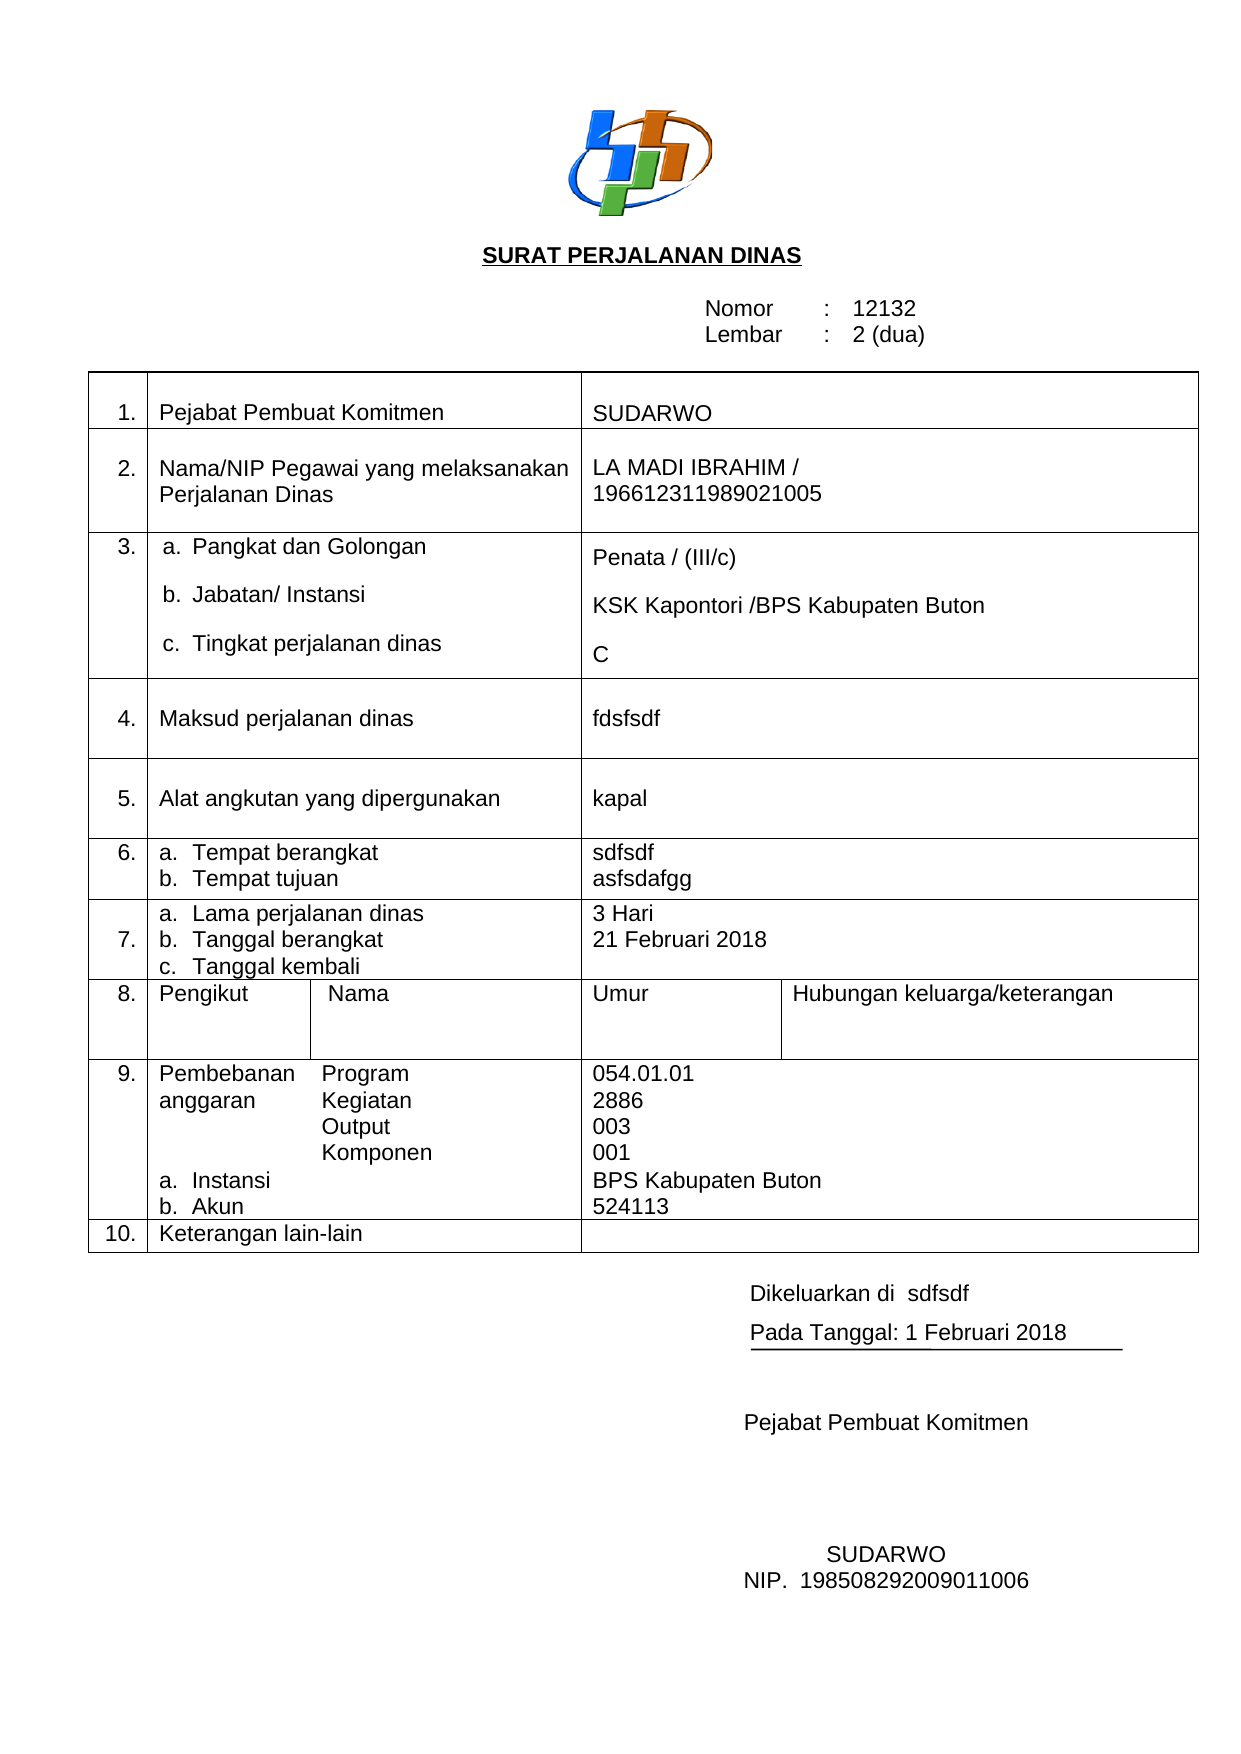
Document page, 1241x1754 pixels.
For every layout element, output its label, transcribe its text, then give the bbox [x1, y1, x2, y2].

table_cell 3 Hari 21 Februari 2018 23 Februari 2018 [582, 900, 1198, 979]
table_cell 4. [89, 679, 147, 758]
table_cell 5. [89, 759, 147, 838]
table_cell Maksud perjalanan dinas [148, 679, 581, 758]
table_header Dikeluarkan di sdfsdf Pada Tanggal: 1 Februari 2018 [738, 1280, 1122, 1357]
table_cell Penata / (III/c) [582, 533, 1198, 580]
table_cell Alat angkutan yang dipergunakan [148, 759, 581, 838]
table_cell Umur [582, 980, 781, 1059]
table_cell Jabatan/ Instansi [148, 580, 581, 629]
table_cell Nama/NIP Pegawai yang melaksanakan Perjalanan Dinas [148, 429, 581, 532]
table_cell 6. [89, 839, 147, 899]
table_cell [582, 1220, 1198, 1252]
table_cell 054.01.01 2886 003 001 [582, 1060, 1198, 1166]
table_cell kapal [582, 759, 1198, 838]
table_cell Nama [311, 980, 581, 1059]
table_cell Keterangan lain-lain [148, 1220, 581, 1252]
table_cell Pengikut [148, 980, 310, 1059]
table_cell Pangkat dan Golongan [148, 533, 581, 580]
table_cell sdfsdf asfsdafgg [582, 839, 1198, 899]
table_header SUDARWO [582, 373, 1198, 428]
table_header Nomor Lembar [693, 295, 812, 347]
table_cell 3. [89, 533, 147, 677]
table_cell 10. [89, 1220, 147, 1252]
table_cell LA MADI IBRAHIM / 196612311989021005 [582, 429, 1198, 532]
table_cell Lama perjalanan dinas Tanggal berangkat Tanggal kembali [148, 900, 581, 979]
table_cell Program Kegiatan Output Komponen [310, 1060, 581, 1166]
text SURAT PERJALANAN DINAS [147, 242, 1137, 268]
table_header 1. [89, 373, 147, 428]
table_cell 9. [89, 1060, 147, 1219]
table_cell KSK Kapontori / BPS Kabupaten Buton [582, 580, 1198, 629]
table_header Pejabat Pembuat Komitmen SUDARWO NIP. 198508292009011006 [650, 1409, 1122, 1620]
table_cell BPS Kabupaten Buton 524113 [582, 1166, 1198, 1219]
table_header Pejabat Pembuat Komitmen [148, 373, 581, 428]
table_header 12132 2 (dua) [841, 295, 1158, 347]
table_cell C [582, 629, 1198, 677]
table_cell Instansi Akun [148, 1166, 581, 1219]
picture [568, 110, 713, 216]
table_cell Tingkat perjalanan dinas [148, 629, 581, 677]
table_cell 8. [89, 980, 147, 1059]
table_cell 2. [89, 429, 147, 532]
table_cell Hubungan keluarga/keterangan [782, 980, 1198, 1059]
table_cell Tempat berangkat Tempat tujuan [148, 839, 581, 899]
table_header : : [812, 295, 841, 347]
table_cell Pembebanan anggaran [148, 1060, 310, 1166]
table_cell fdsfsdf [582, 679, 1198, 758]
table_cell 7. [89, 900, 147, 979]
